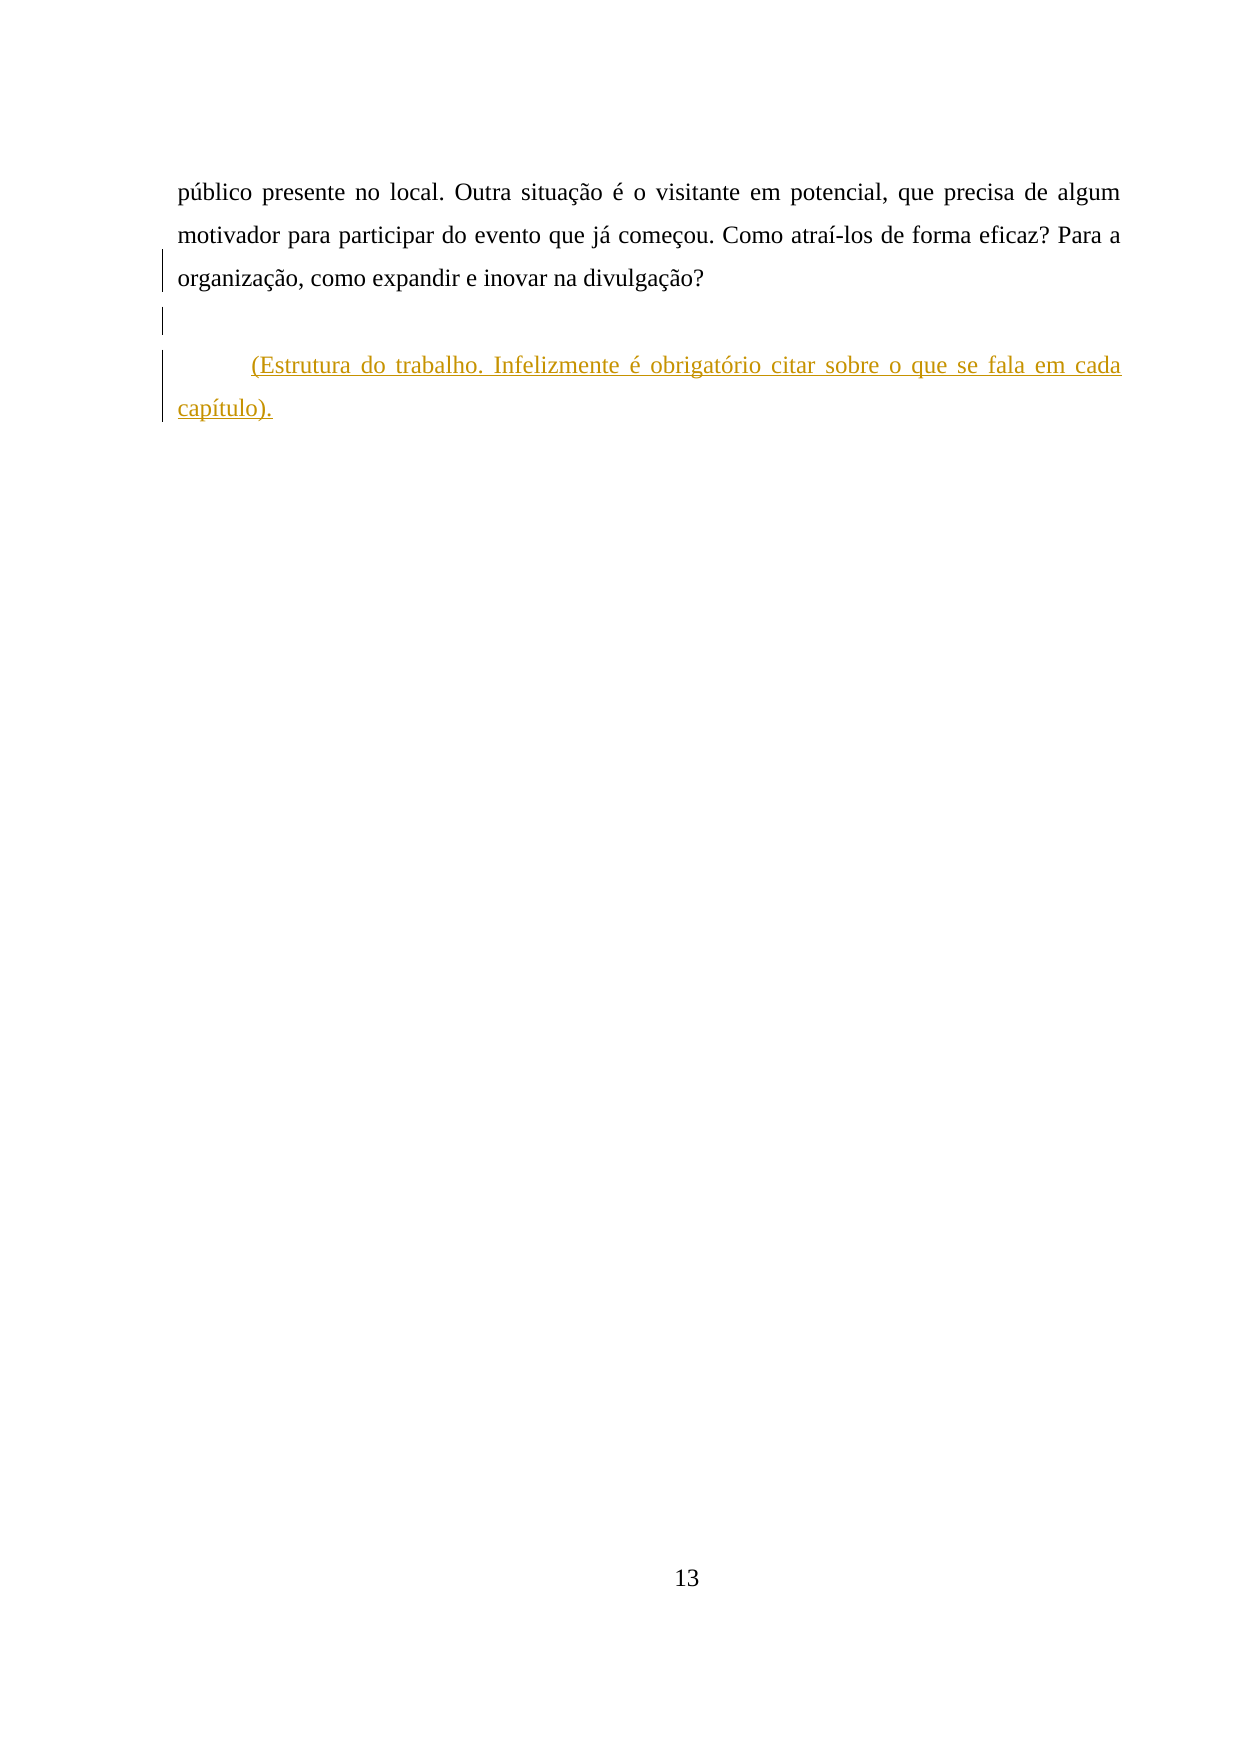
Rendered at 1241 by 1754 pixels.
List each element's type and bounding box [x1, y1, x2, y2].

text [177, 177, 1122, 292]
